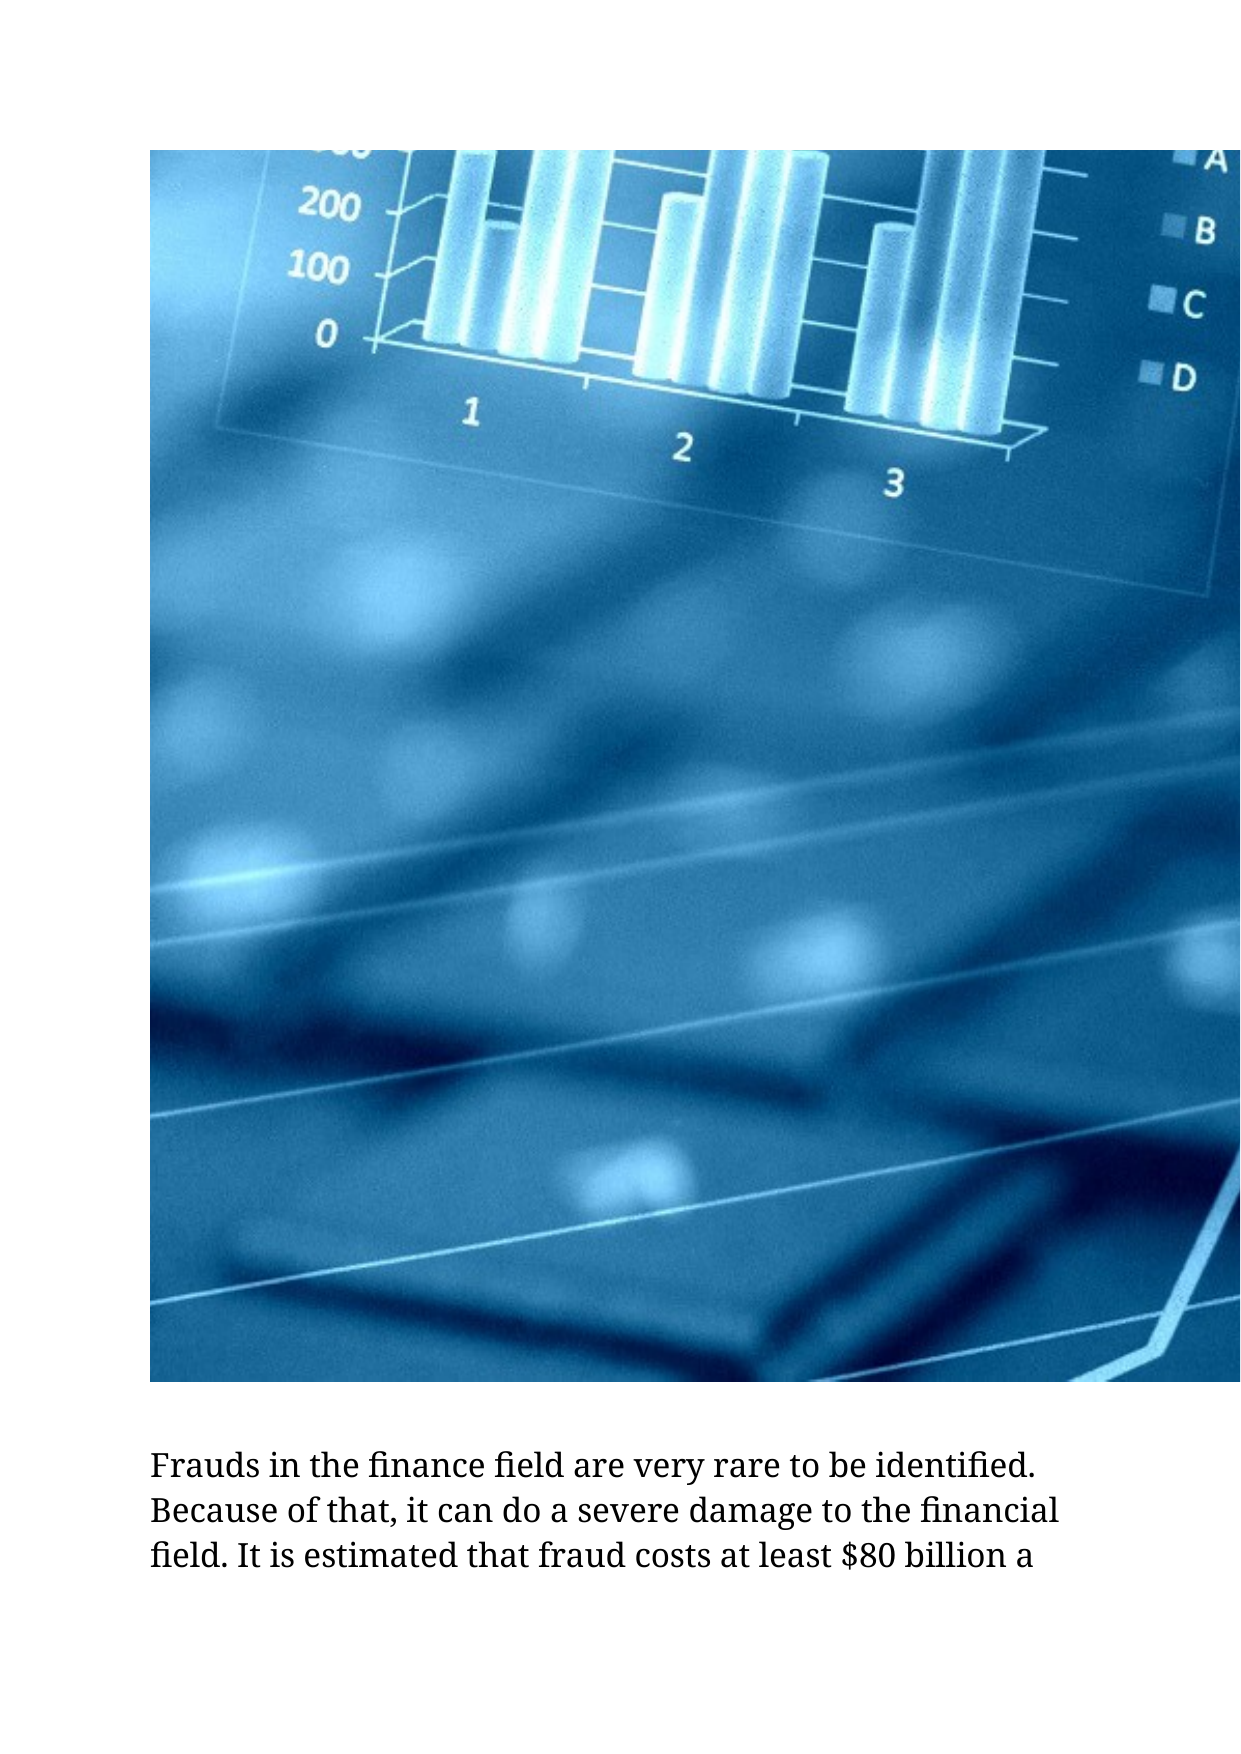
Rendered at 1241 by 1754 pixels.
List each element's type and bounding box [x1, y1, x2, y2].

text [150, 1441, 1090, 1578]
picture [150, 150, 1241, 1382]
